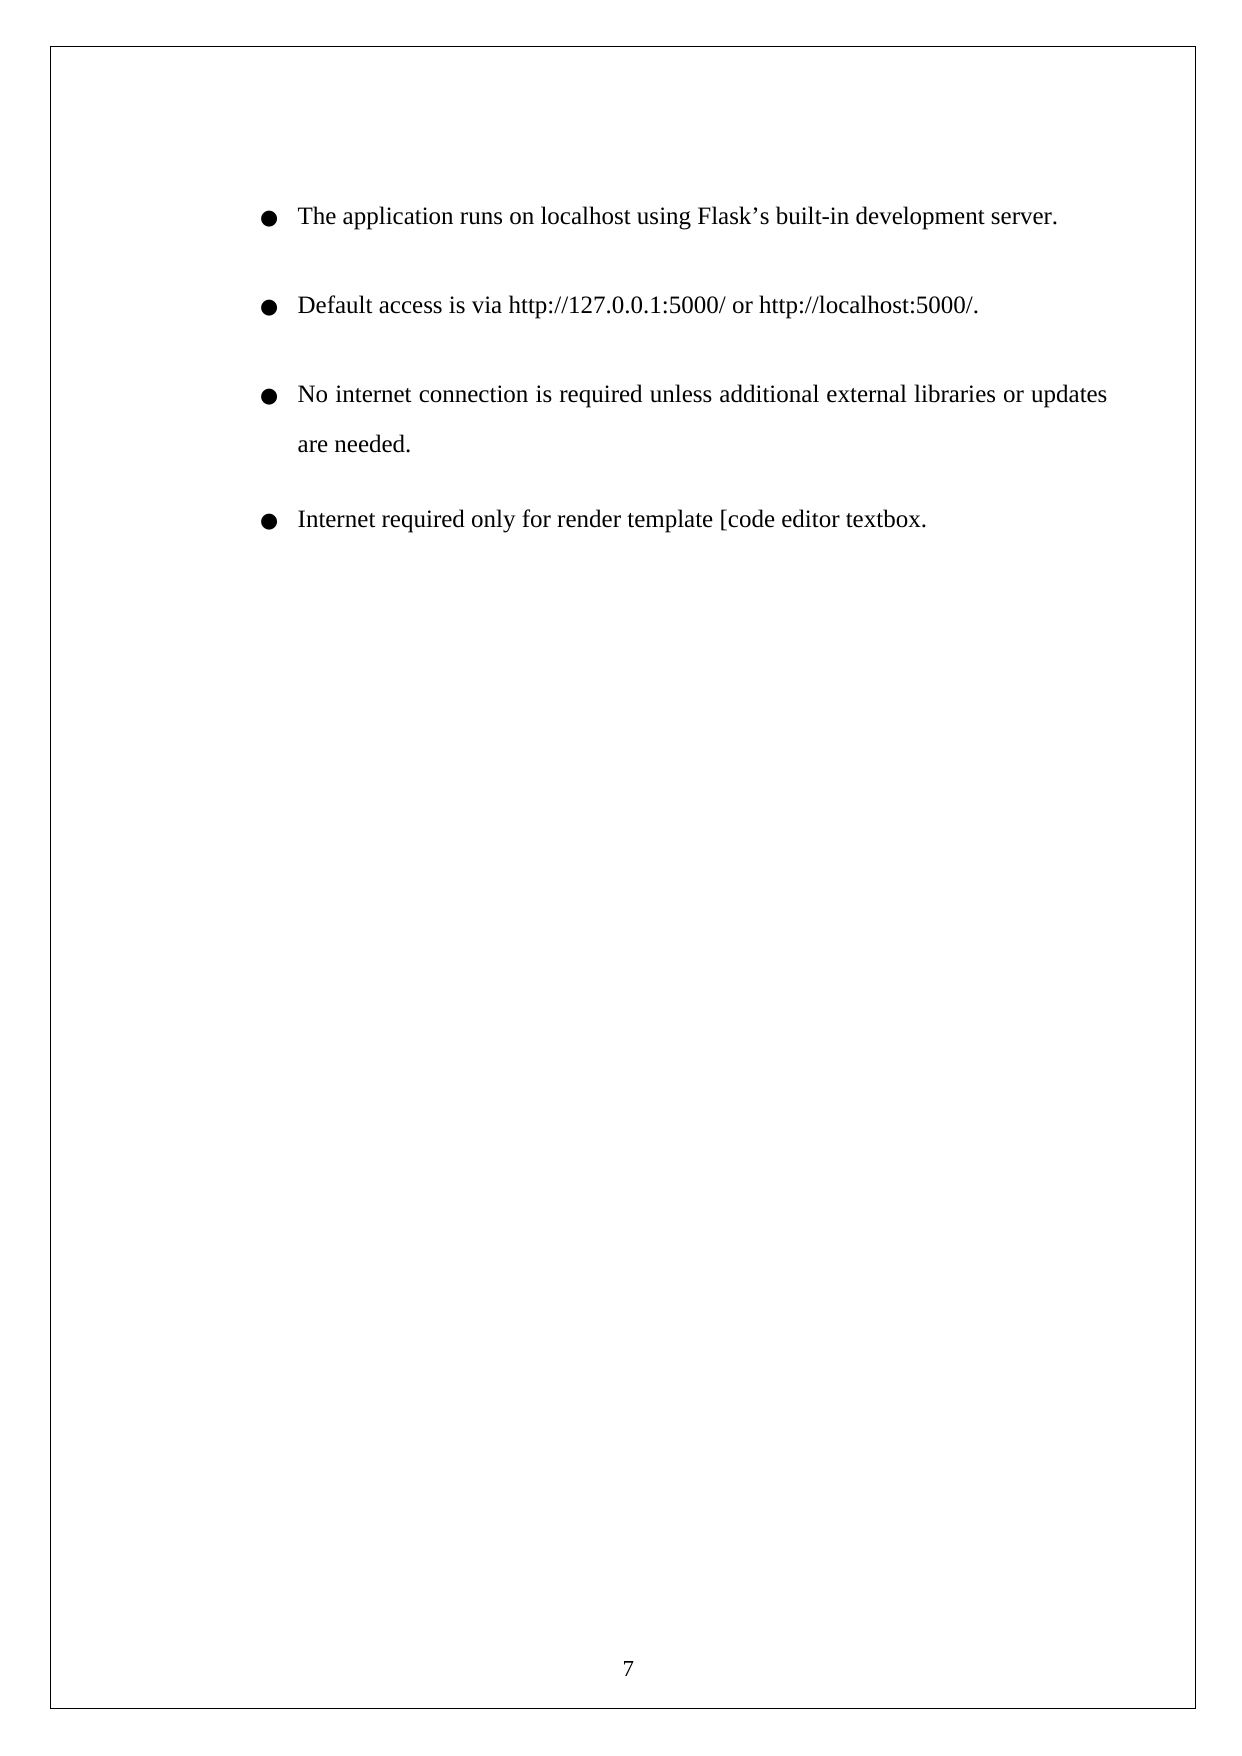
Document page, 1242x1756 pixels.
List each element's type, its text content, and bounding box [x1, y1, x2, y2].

list No internet connection is required unless additional external libraries or updates are needed. [260, 372, 1109, 458]
list The application runs on localhost using Flask’s built-in development server. [260, 194, 1109, 236]
list Default access is via http://127.0.0.1:5000/ or http://localhost:5000/. [260, 283, 1109, 326]
list Internet required only for render template [code editor textbox. [260, 497, 1109, 540]
